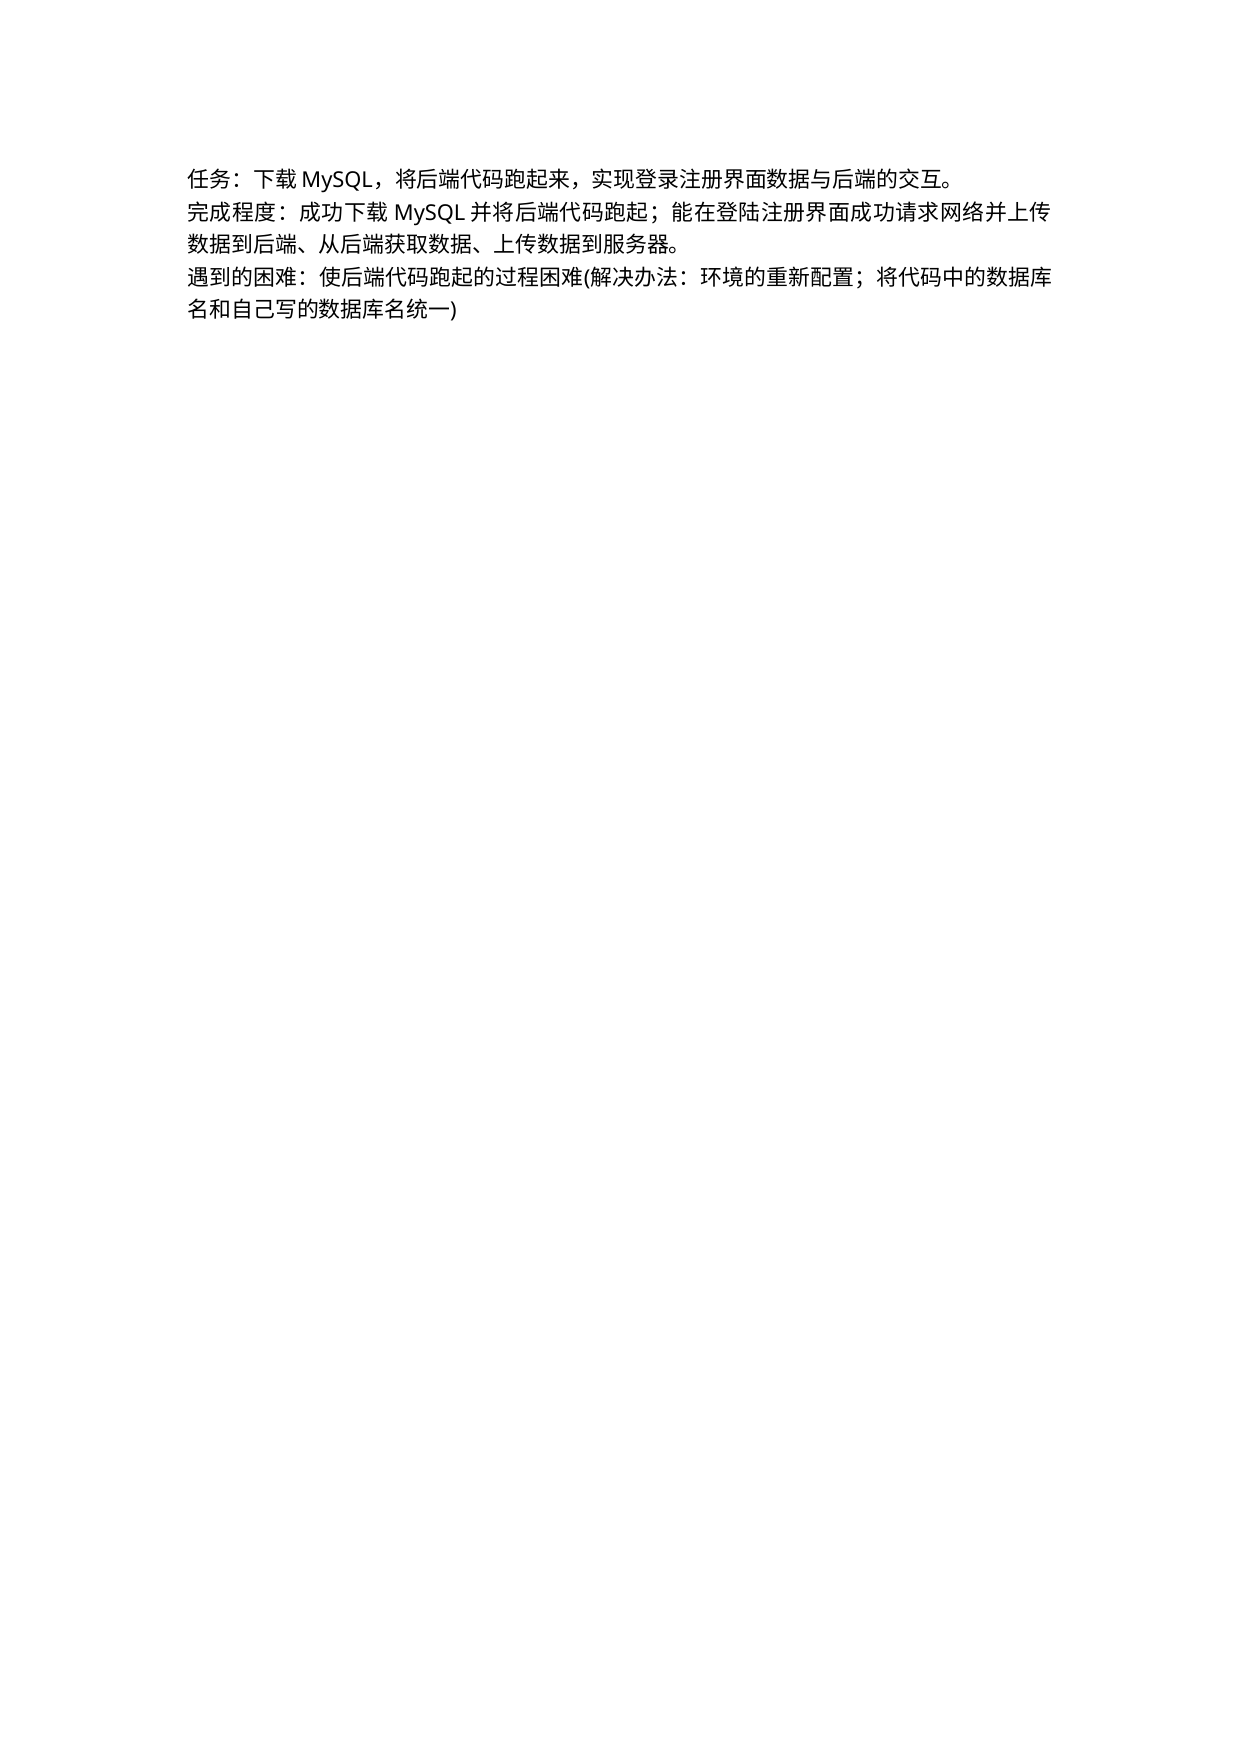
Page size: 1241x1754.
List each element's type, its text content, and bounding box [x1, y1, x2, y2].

text 遇到的困难：使后端代码跑起的过程困难(解决办法：环境的重新配置；将代码中的数据库名和自己写的数据库名统一) [187, 259, 1053, 324]
text 任务：下载MySQL，将后端代码跑起来，实现登录注册界面数据与后端的交互。 [187, 162, 1053, 194]
text 完成程度：成功下载MySQL并将后端代码跑起；能在登陆注册界面成功请求网络并上传数据到后端、从后端获取数据、上传数据到服务器。 [187, 194, 1053, 259]
